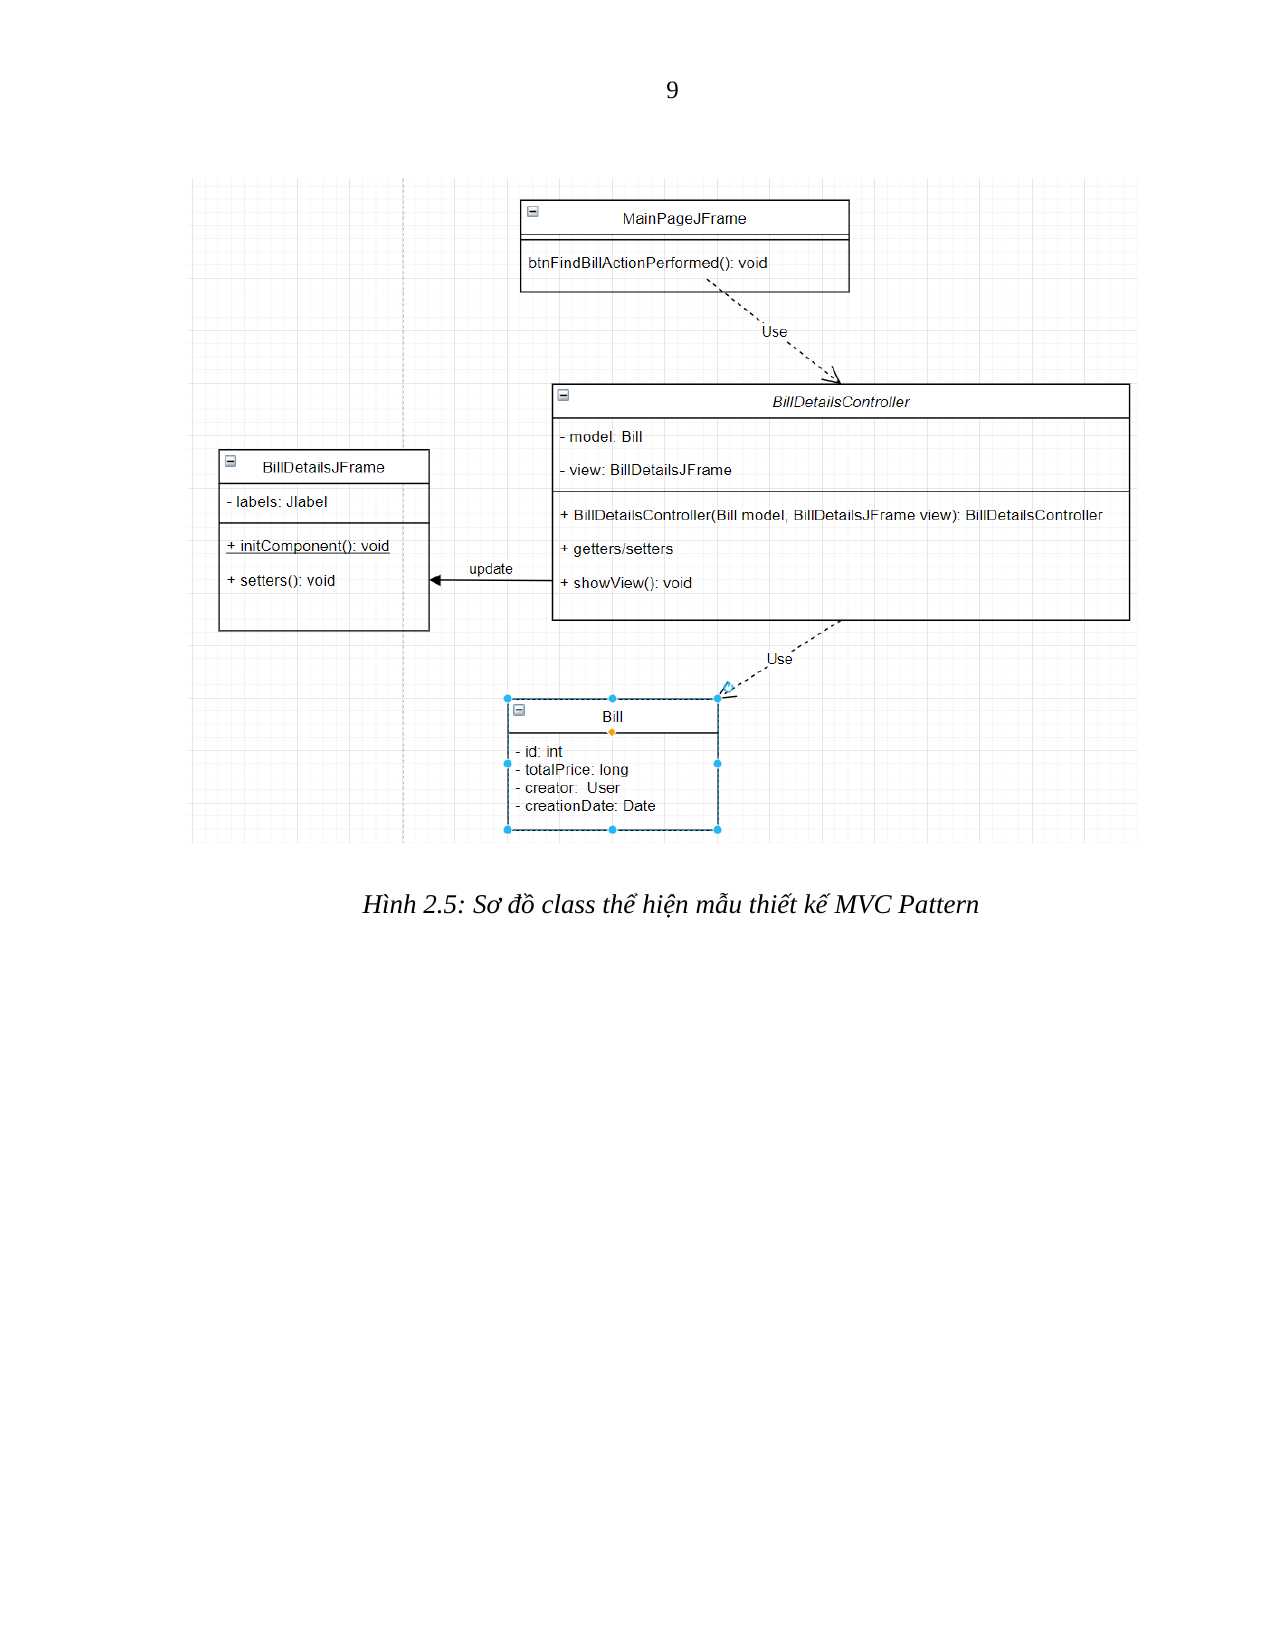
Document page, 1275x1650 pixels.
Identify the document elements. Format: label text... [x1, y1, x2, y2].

picture [187, 178, 1138, 843]
text Hình 2.5: Sơ đồ class thể hiện mẫu thiết kế MVC Pattern [187, 888, 1157, 919]
